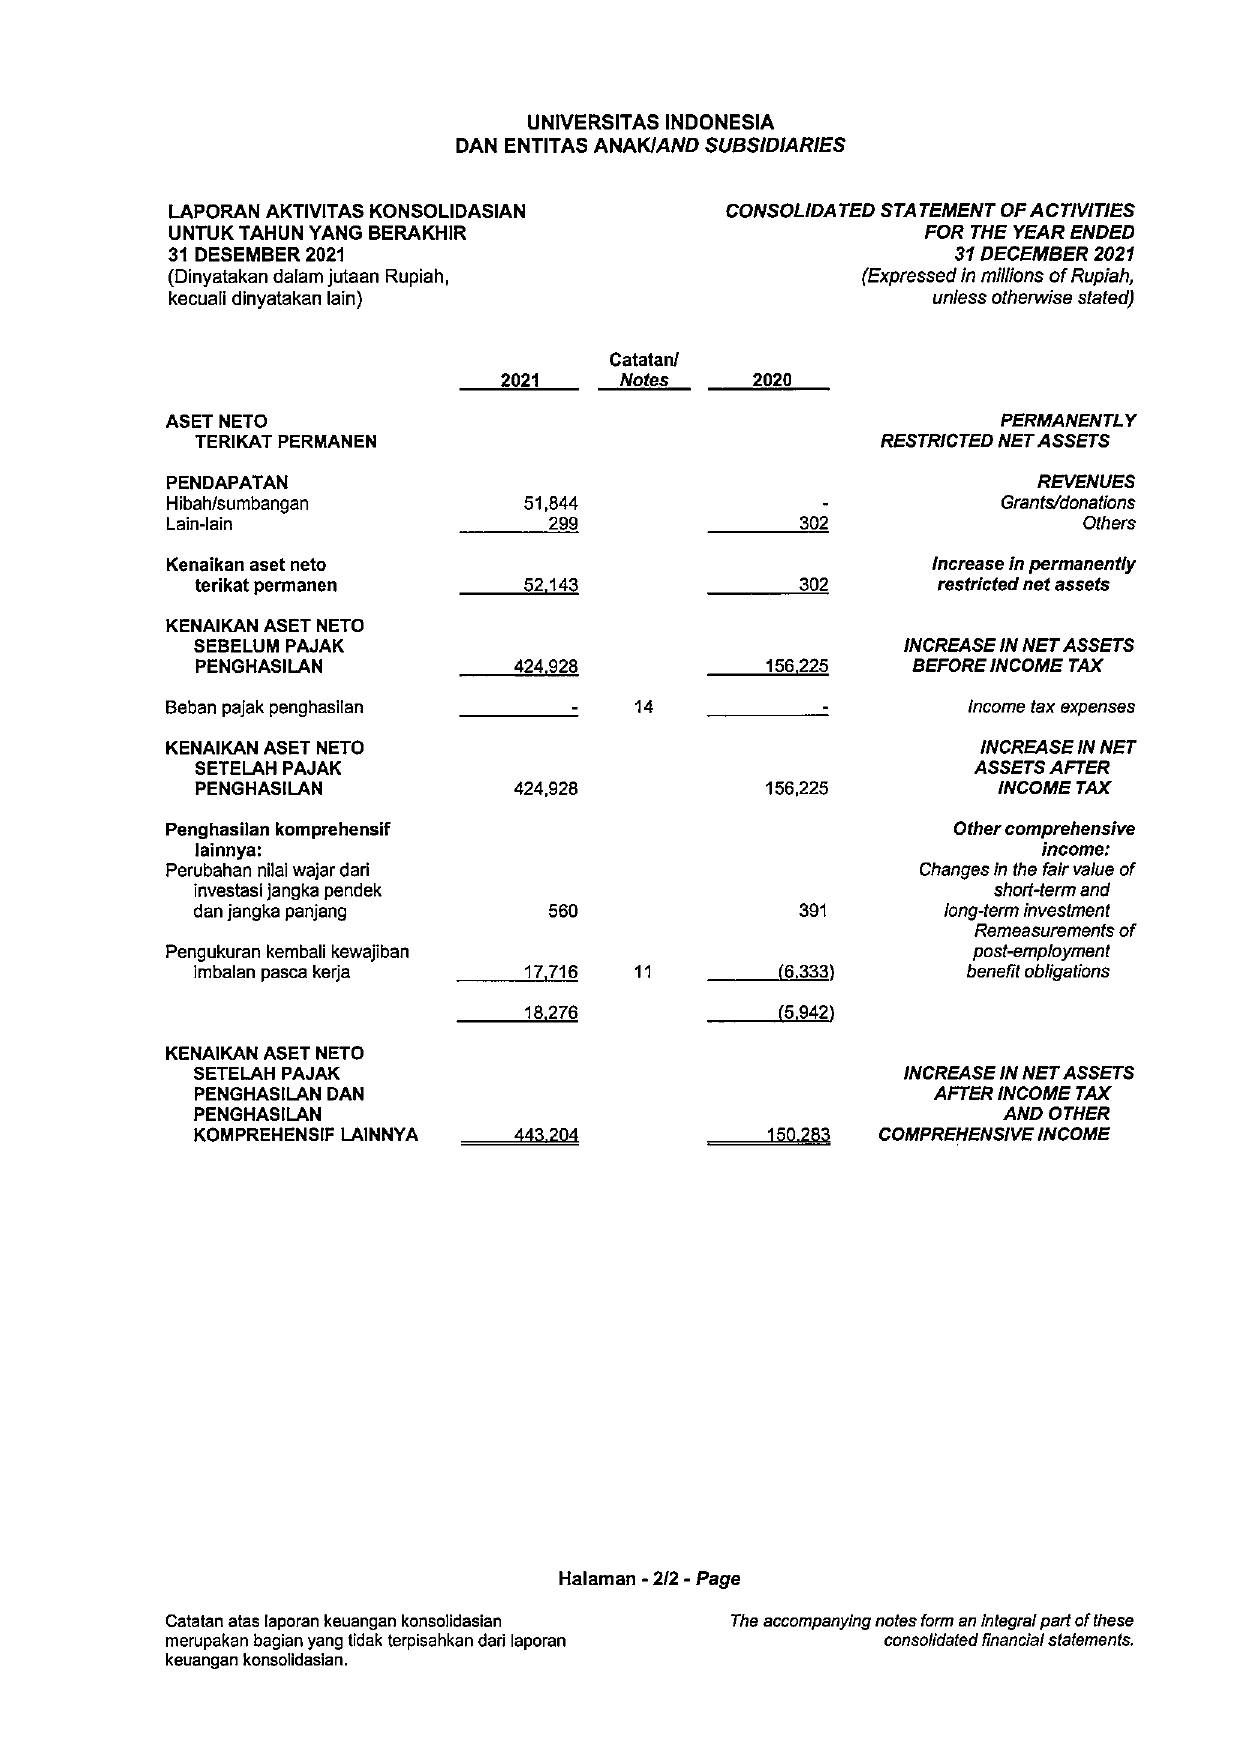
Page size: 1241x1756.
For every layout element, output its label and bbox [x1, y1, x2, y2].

picture [165, 114, 1137, 1669]
